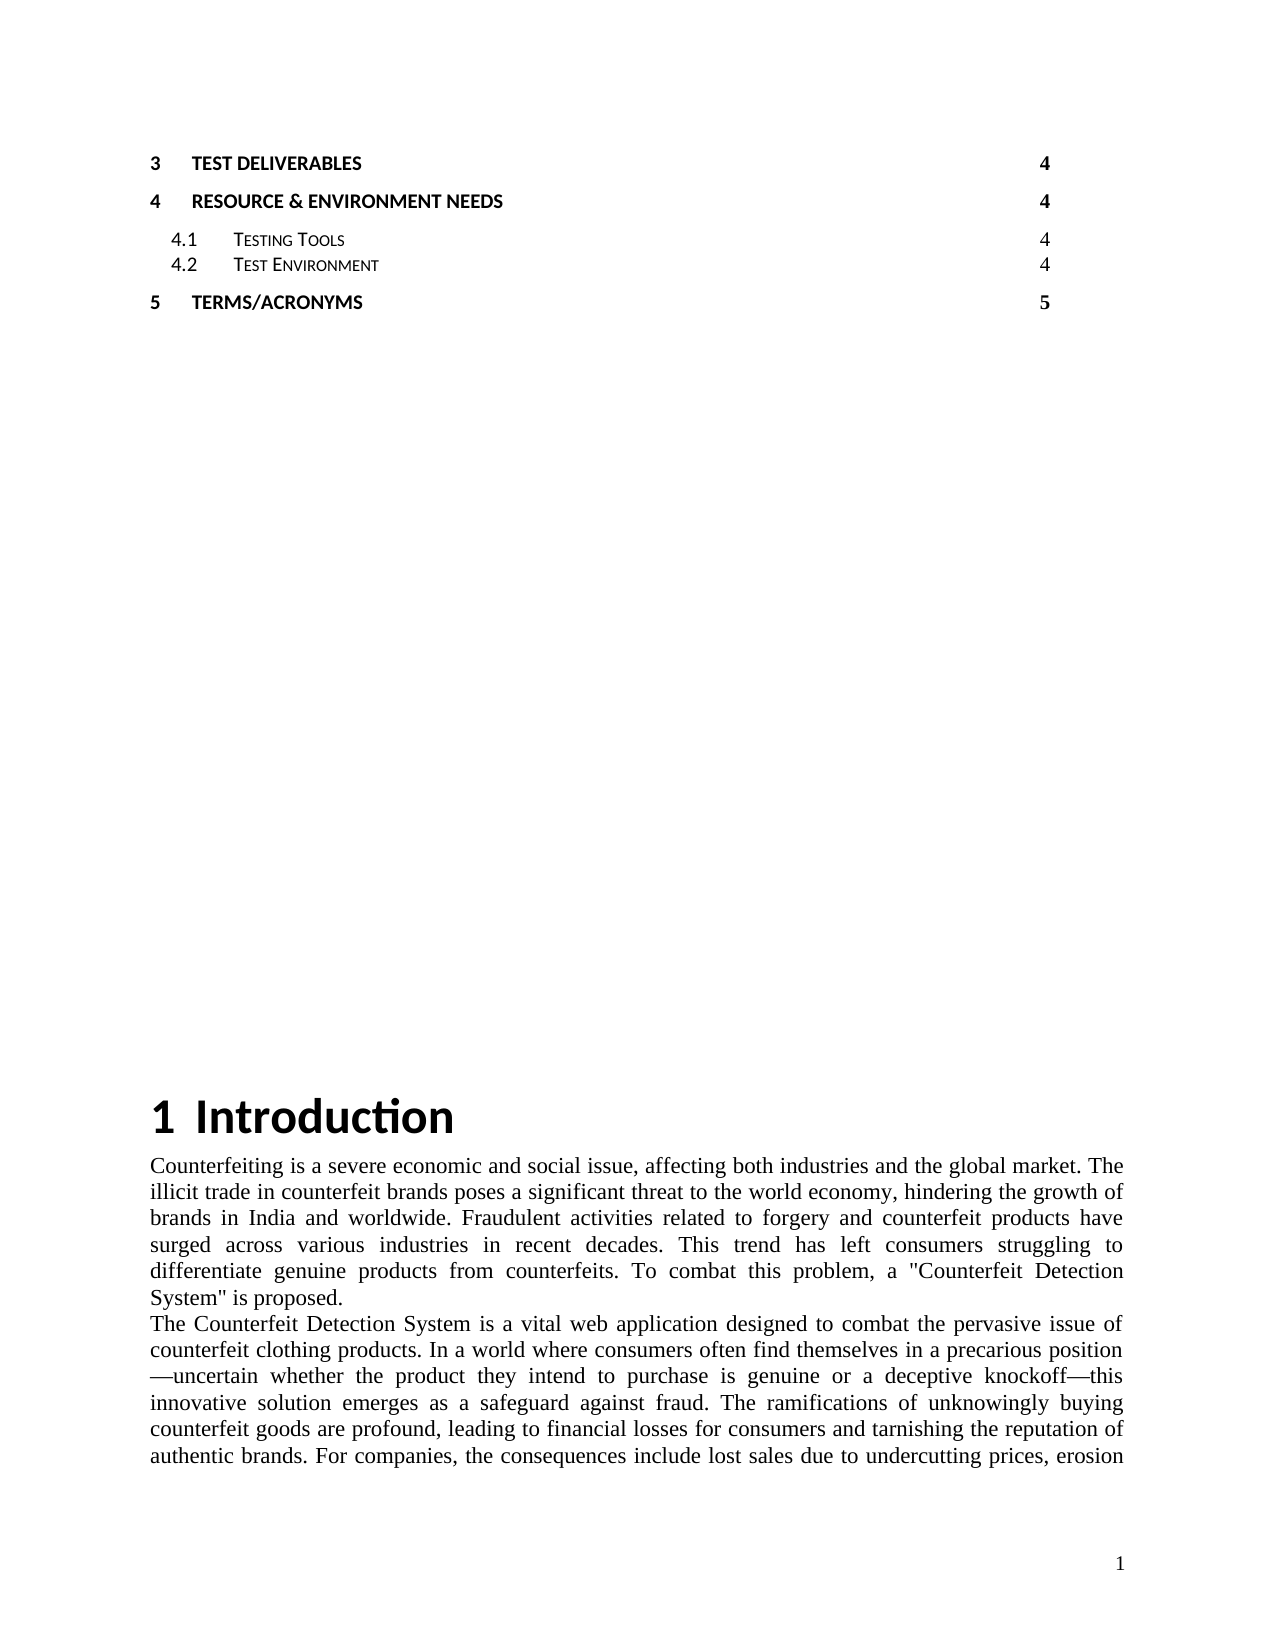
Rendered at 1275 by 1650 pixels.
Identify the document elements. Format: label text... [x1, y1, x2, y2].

subtitle Introduction [150, 1084, 1125, 1146]
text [150, 1310, 1125, 1468]
text Counterfeiting is a severe economic and social issue, affecting both industries and the global market. The illicit trade in counterfeit brands poses a significant threat to the world economy, hindering the growth of brands in India and worldwide. Fraudulent activities related to forgery and counterfeit products have surged across various industries in recent decades. This trend has left consumers struggling to differentiate genuine products from counterfeits. To combat this problem, a "Counterfeit Detection System" is proposed. [150, 1152, 1125, 1310]
